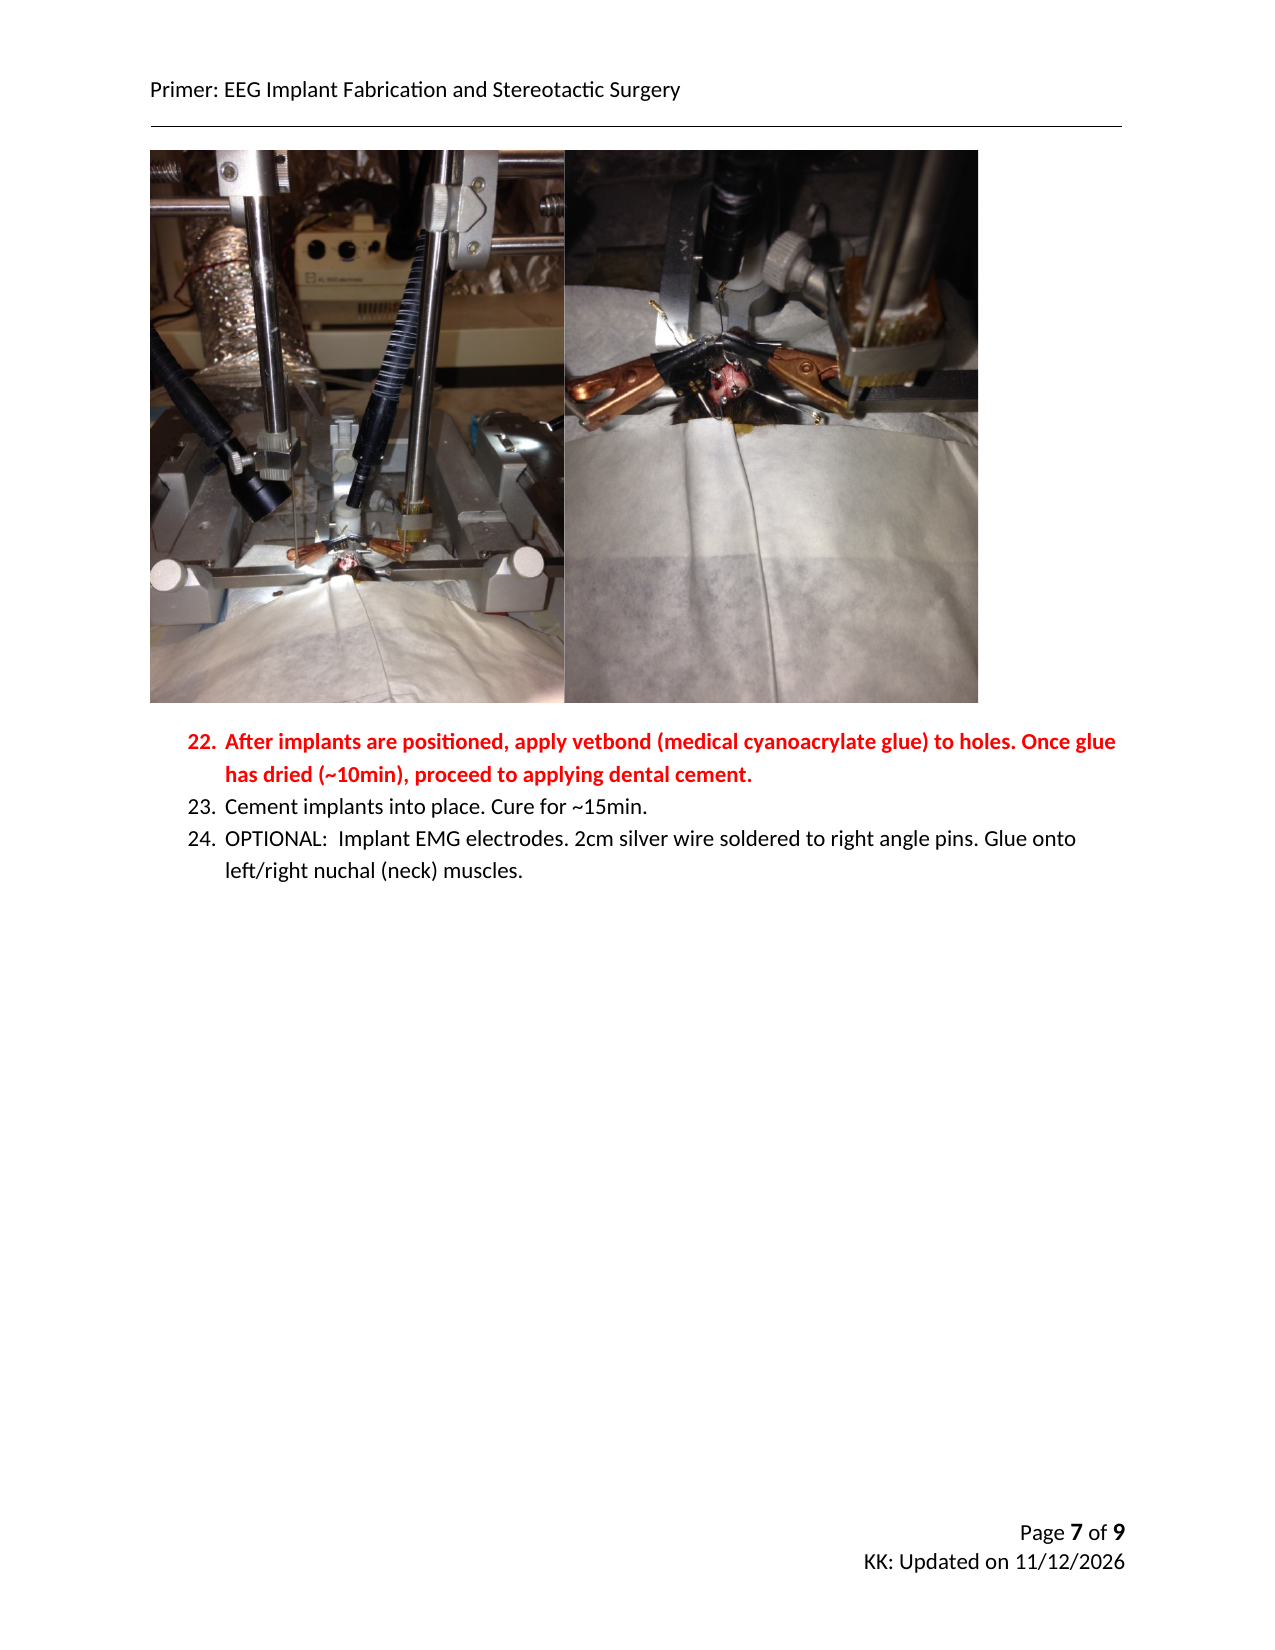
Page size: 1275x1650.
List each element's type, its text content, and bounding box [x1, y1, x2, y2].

list After implants are positioned, apply vetbond (medical cyanoacrylate glue) to holes. Once glue has dried (~10min), proceed to applying dental cement. [187, 727, 1125, 788]
list Cement implants into place. Cure for ~15min. [187, 792, 1125, 820]
picture [150, 150, 979, 703]
list OPTIONAL: Implant EMG electrodes. 2cm silver wire soldered to right angle pins. Glue onto left/right nuchal (neck) muscles. [187, 824, 1125, 884]
